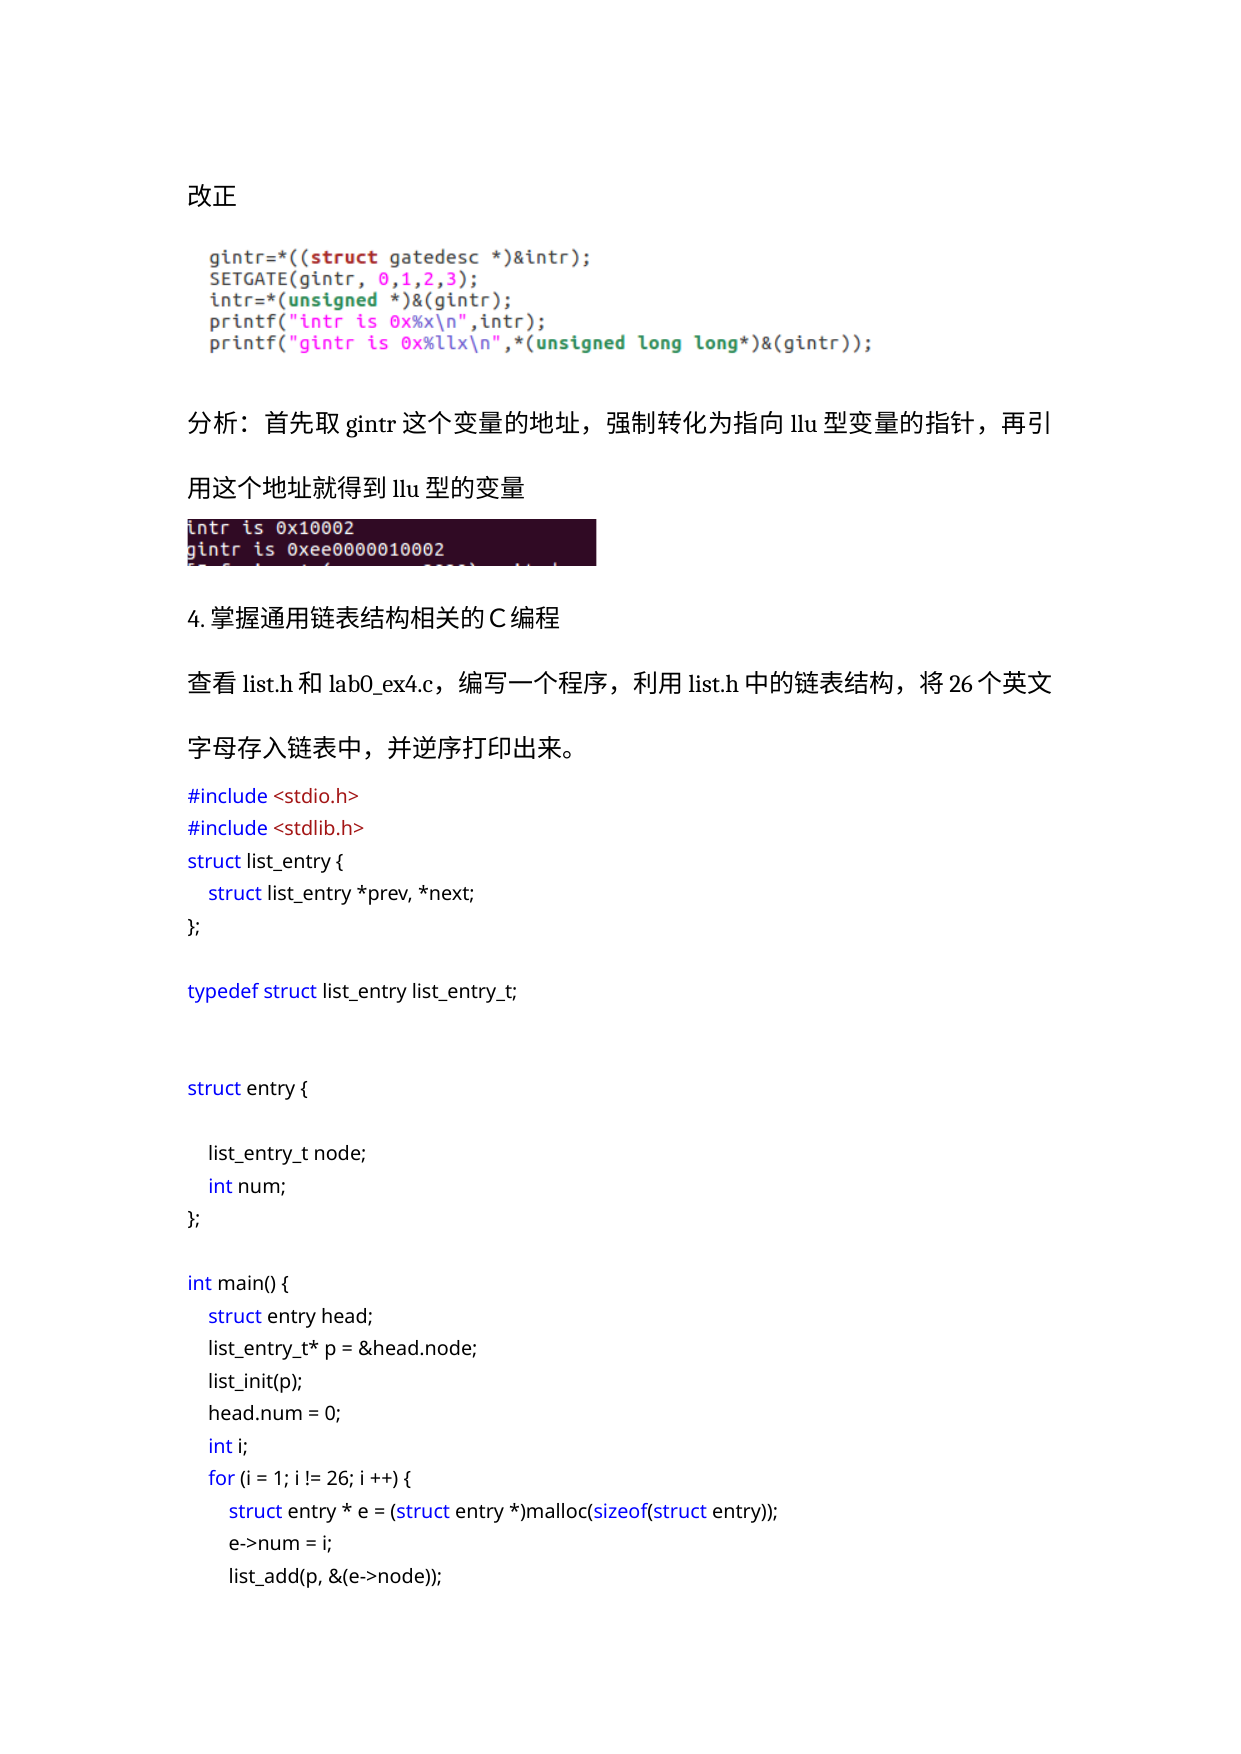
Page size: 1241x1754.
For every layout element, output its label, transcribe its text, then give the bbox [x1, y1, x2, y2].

text head.num = 0; [187, 1397, 1053, 1429]
text #include <stdlib.h> [187, 812, 1053, 844]
text list_entry_t* p = &head.node; [187, 1332, 1053, 1364]
text int main() { [187, 1267, 1053, 1299]
text struct entry head; [187, 1299, 1053, 1332]
text 查看list.h和lab0_ex4.c，编写一个程序，利用list.h中的链表结构，将26个英文字母存入链表中，并逆序打印出来。 [187, 649, 1053, 779]
text }; [187, 1202, 1053, 1234]
text struct list_entry *prev, *next; [187, 877, 1053, 909]
text struct entry { [187, 1072, 1053, 1104]
text struct entry * e = (struct entry *)malloc(sizeof(struct entry)); [187, 1494, 1053, 1527]
text list_init(p); [187, 1364, 1053, 1397]
text struct list_entry { [187, 844, 1053, 877]
text int num; [187, 1169, 1053, 1202]
text list_add(p, &(e->node)); [187, 1559, 1053, 1592]
text for (i = 1; i != 26; i ++) { [187, 1462, 1053, 1494]
picture [187, 519, 597, 566]
text int i; [187, 1429, 1053, 1462]
text 改正 [187, 162, 1053, 227]
text typedef struct list_entry list_entry_t; [187, 974, 1053, 1007]
text }; [187, 909, 1053, 942]
text #include <stdio.h> [187, 779, 1053, 812]
text e->num = i; [187, 1527, 1053, 1559]
text list_entry_t node; [187, 1137, 1053, 1169]
picture [187, 227, 983, 372]
text 分析：首先取gintr这个变量的地址，强制转化为指向llu型变量的指针，再引用这个地址就得到llu型的变量 [187, 389, 1053, 519]
text 4. 掌握通用链表结构相关的Ｃ编程 [187, 584, 1053, 649]
